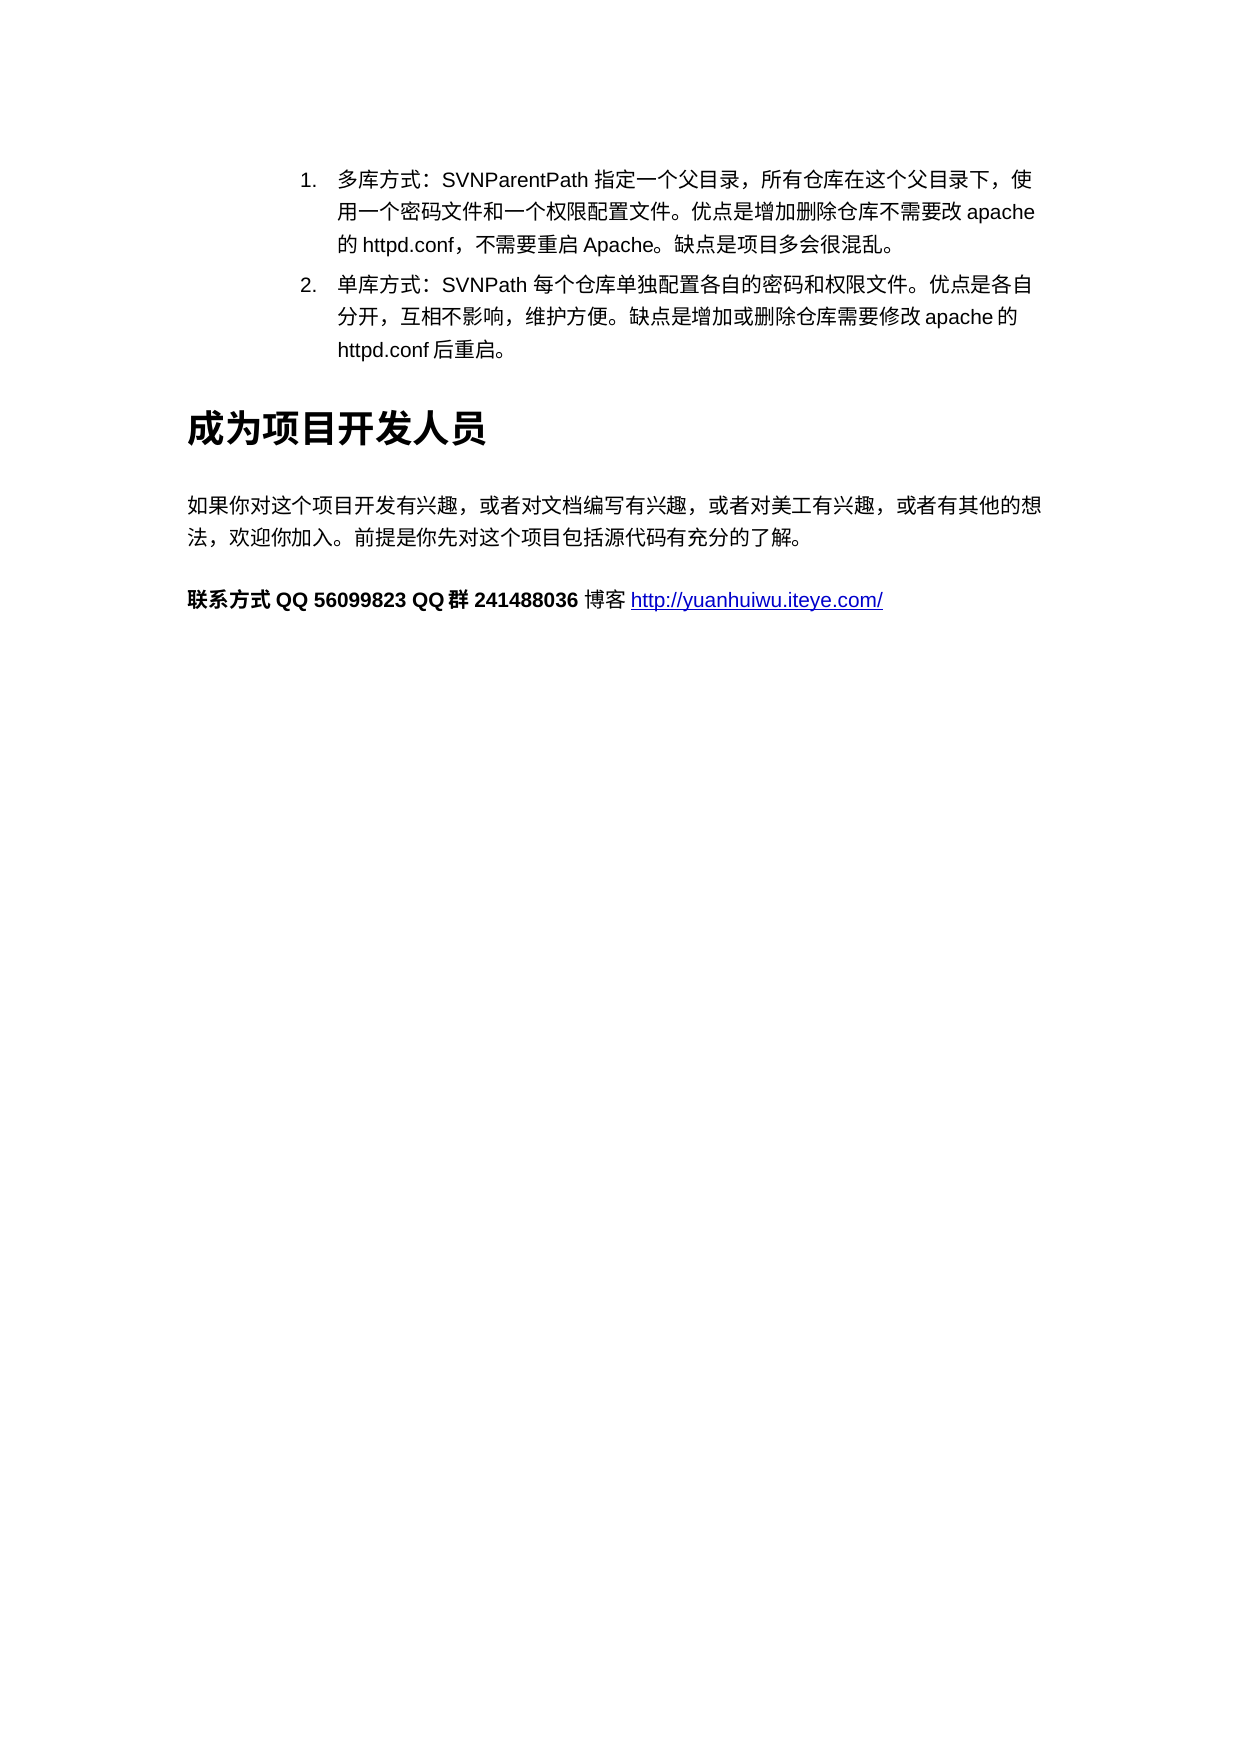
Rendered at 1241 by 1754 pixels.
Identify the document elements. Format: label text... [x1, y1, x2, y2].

list 多库方式：SVNParentPath 指定一个父目录，所有仓库在这个父目录下，使用一个密码文件和一个权限配置文件。优点是增加删除仓库不需要改apache的httpd.conf，不需要重启Apache。缺点是项目多会很混乱。 [300, 162, 1053, 259]
text 如果你对这个项目开发有兴趣，或者对文档编写有兴趣，或者对美工有兴趣，或者有其他的想法，欢迎你加入。前提是你先对这个项目包括源代码有充分的了解。 [187, 488, 1053, 553]
list 单库方式：SVNPath 每个仓库单独配置各自的密码和权限文件。优点是各自分开，互相不影响，维护方便。缺点是增加或删除仓库需要修改apache的httpd.conf后重启。 [300, 267, 1053, 364]
text 成为项目开发人员 [187, 394, 1053, 459]
text 联系方式 QQ 56099823 QQ群 241488036 博客 http://yuanhuiwu.iteye.com/ [187, 582, 1053, 614]
